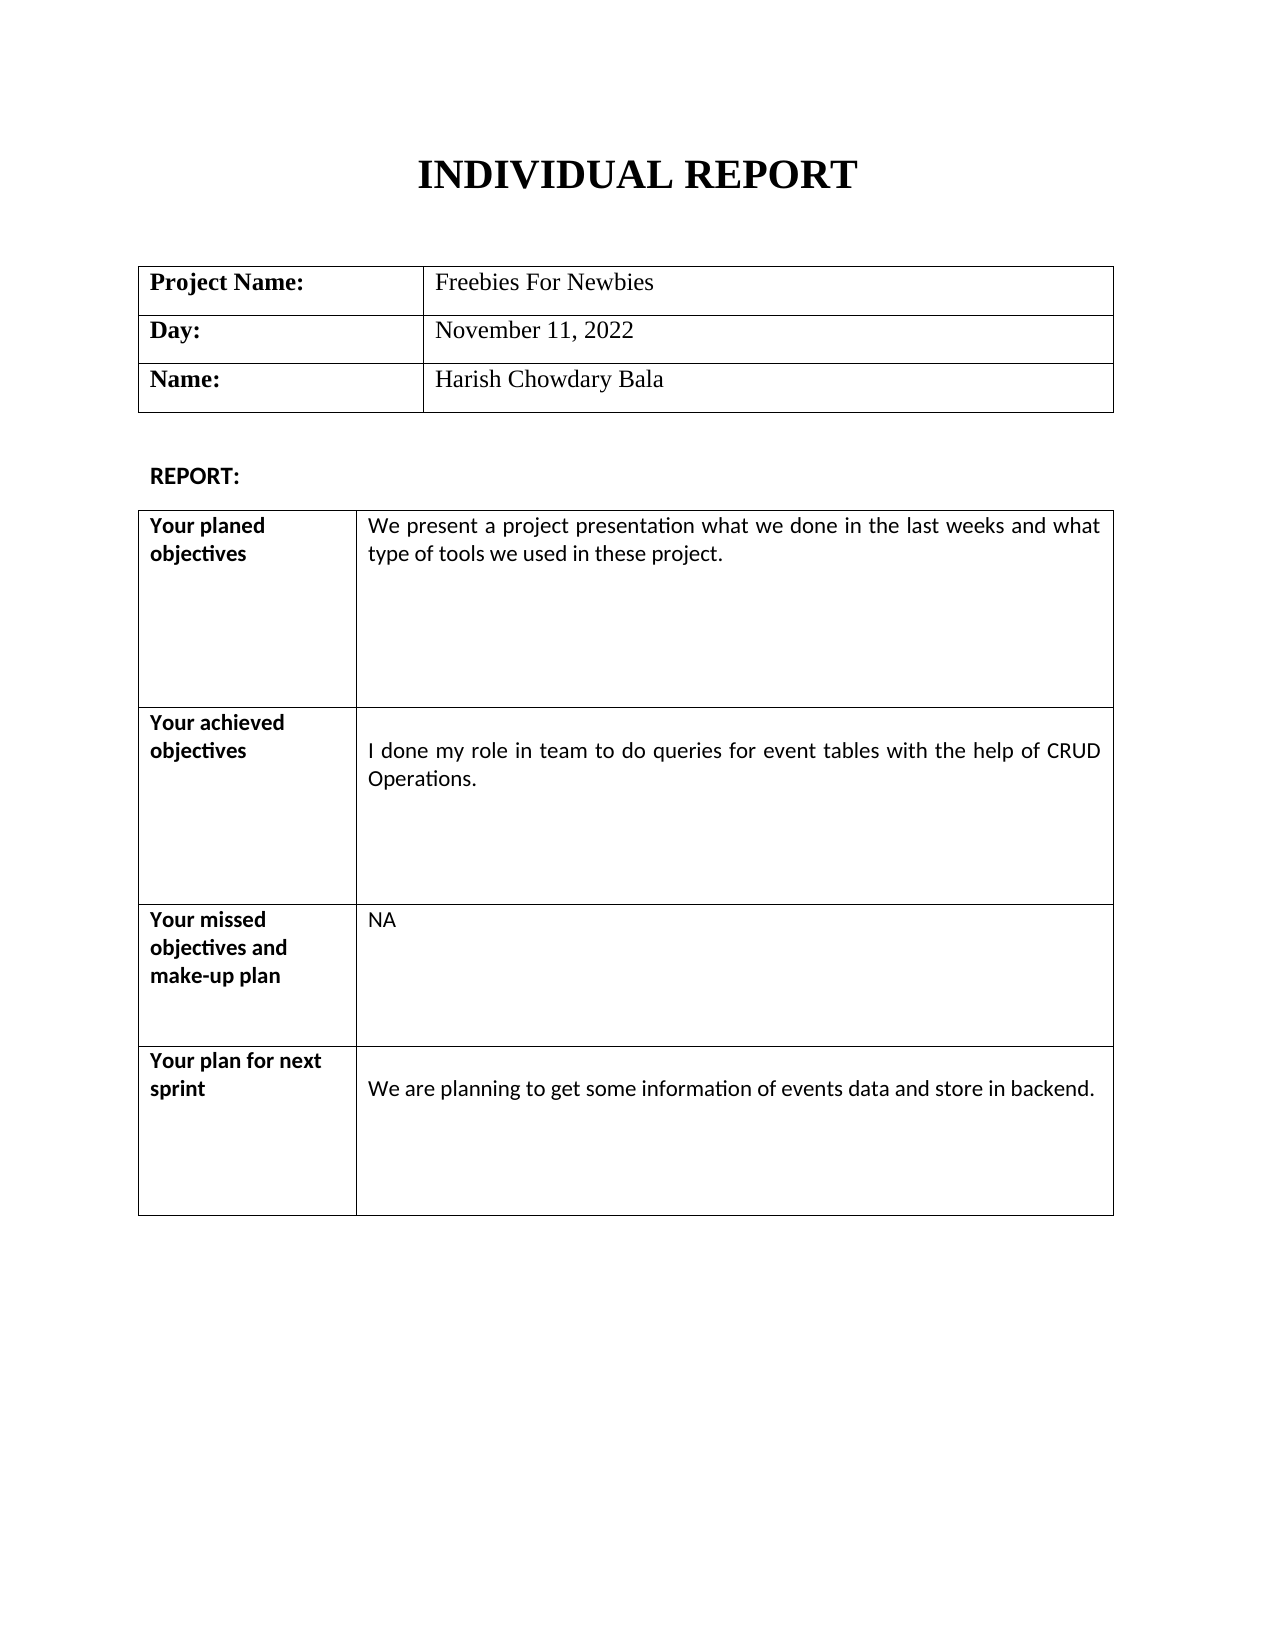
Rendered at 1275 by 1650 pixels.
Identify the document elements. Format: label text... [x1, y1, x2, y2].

text INDIVIDUAL REPORT [150, 150, 1125, 198]
table_header Project Name: [139, 267, 423, 314]
table_cell Harish Chowdary Bala [424, 364, 1113, 412]
table_cell Name: [139, 364, 423, 412]
table_cell NA [357, 905, 1113, 1046]
table_header Freebies For Newbies [424, 267, 1113, 314]
text REPORT: [150, 460, 1125, 491]
table_cell November 11, 2022 [424, 316, 1113, 363]
table_cell Day: [139, 316, 423, 363]
table_header Your planed objectives [139, 511, 356, 707]
table_header We present a project presentation what we done in the last weeks and what type of tools we used in these project. [357, 511, 1113, 707]
table_cell Your missed objectives and make-up plan [139, 905, 356, 1046]
table_cell I done my role in team to do queries for event tables with the help of CRUD Operations. [357, 708, 1113, 904]
table_cell Your achieved objectives [139, 708, 356, 904]
table_cell We are planning to get some information of events data and store in backend. [357, 1047, 1113, 1215]
table_cell Your plan for next sprint [139, 1047, 356, 1215]
